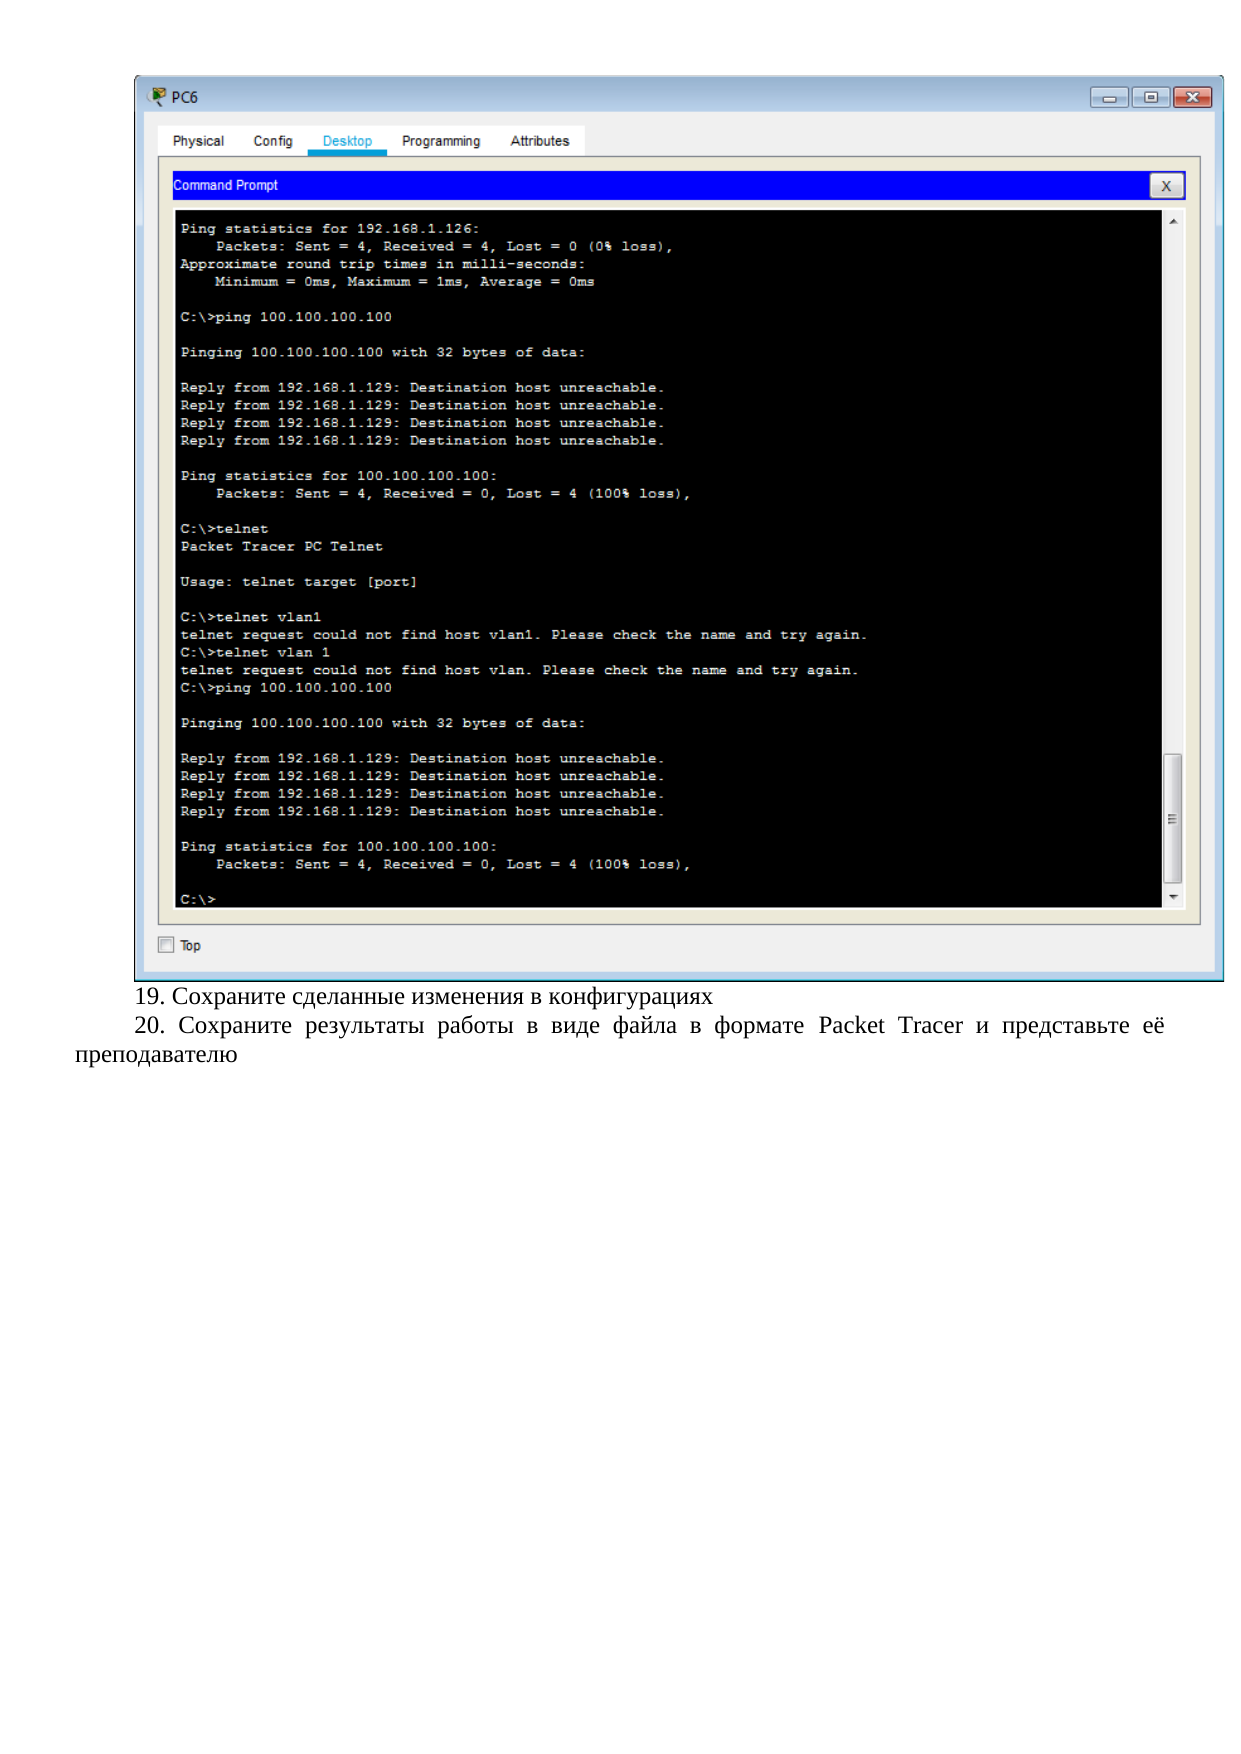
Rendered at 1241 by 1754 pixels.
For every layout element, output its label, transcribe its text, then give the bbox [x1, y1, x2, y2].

text 20. Сохраните результаты работы в виде файла в формате Packet Tracer и представьте её преподавателю [75, 1010, 1165, 1068]
text 19. Сохраните сделанные изменения в конфигурациях [75, 981, 1165, 1010]
picture [134, 75, 1225, 982]
